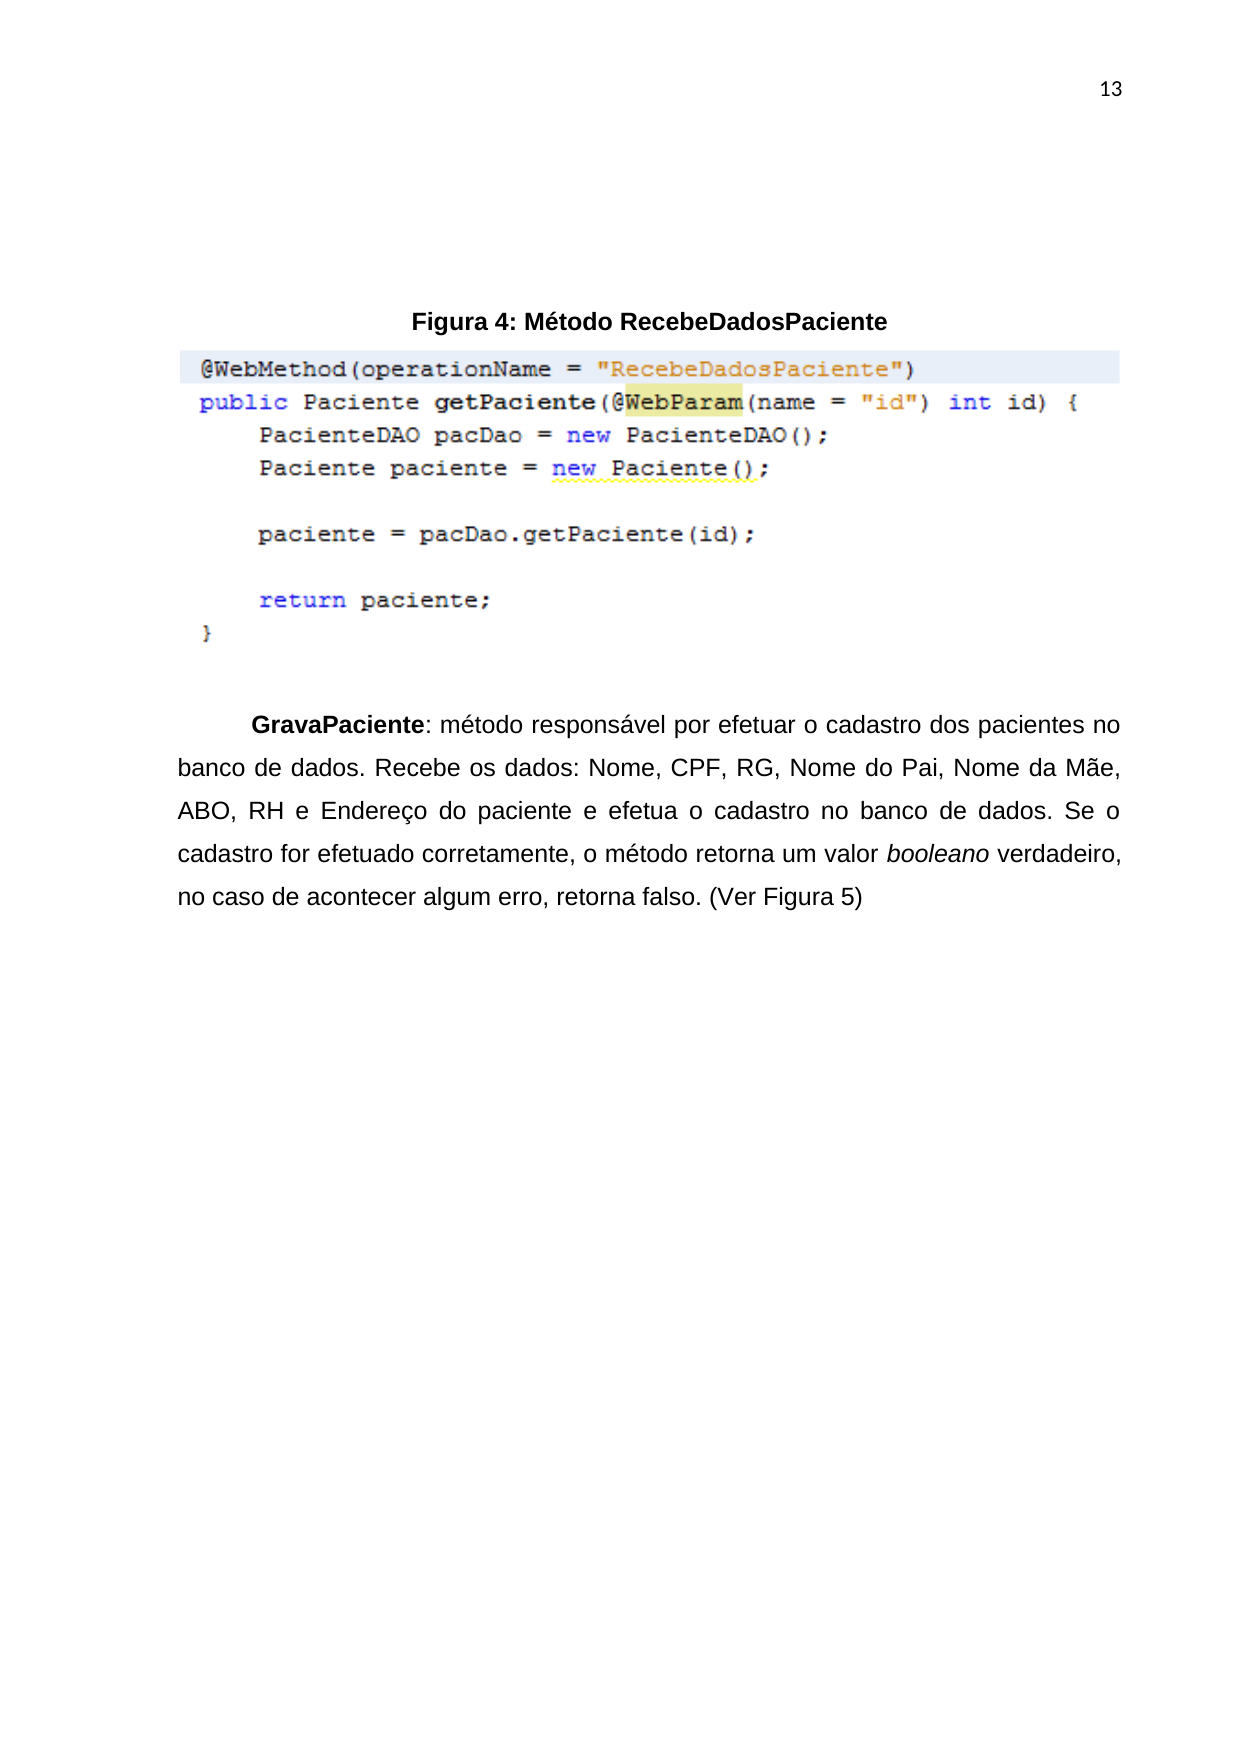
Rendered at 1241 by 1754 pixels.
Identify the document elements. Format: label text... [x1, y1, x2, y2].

picture [179, 349, 1120, 653]
text Figura 4: Método RecebeDadosPaciente [177, 307, 1122, 335]
text GravaPaciente: método responsável por efetuar o cadastro dos pacientes no banco de dados. Recebe os dados: Nome, CPF, RG, Nome do Pai, Nome da Mãe, ABO, RH e Endereço do paciente e efetua o cadastro no banco de dados. Se o cadastro for efetuado corretamente, o método retorna um valor booleano verdadeiro, no caso de acontecer algum erro, retorna falso. (Ver Figura 5) [177, 709, 1122, 911]
